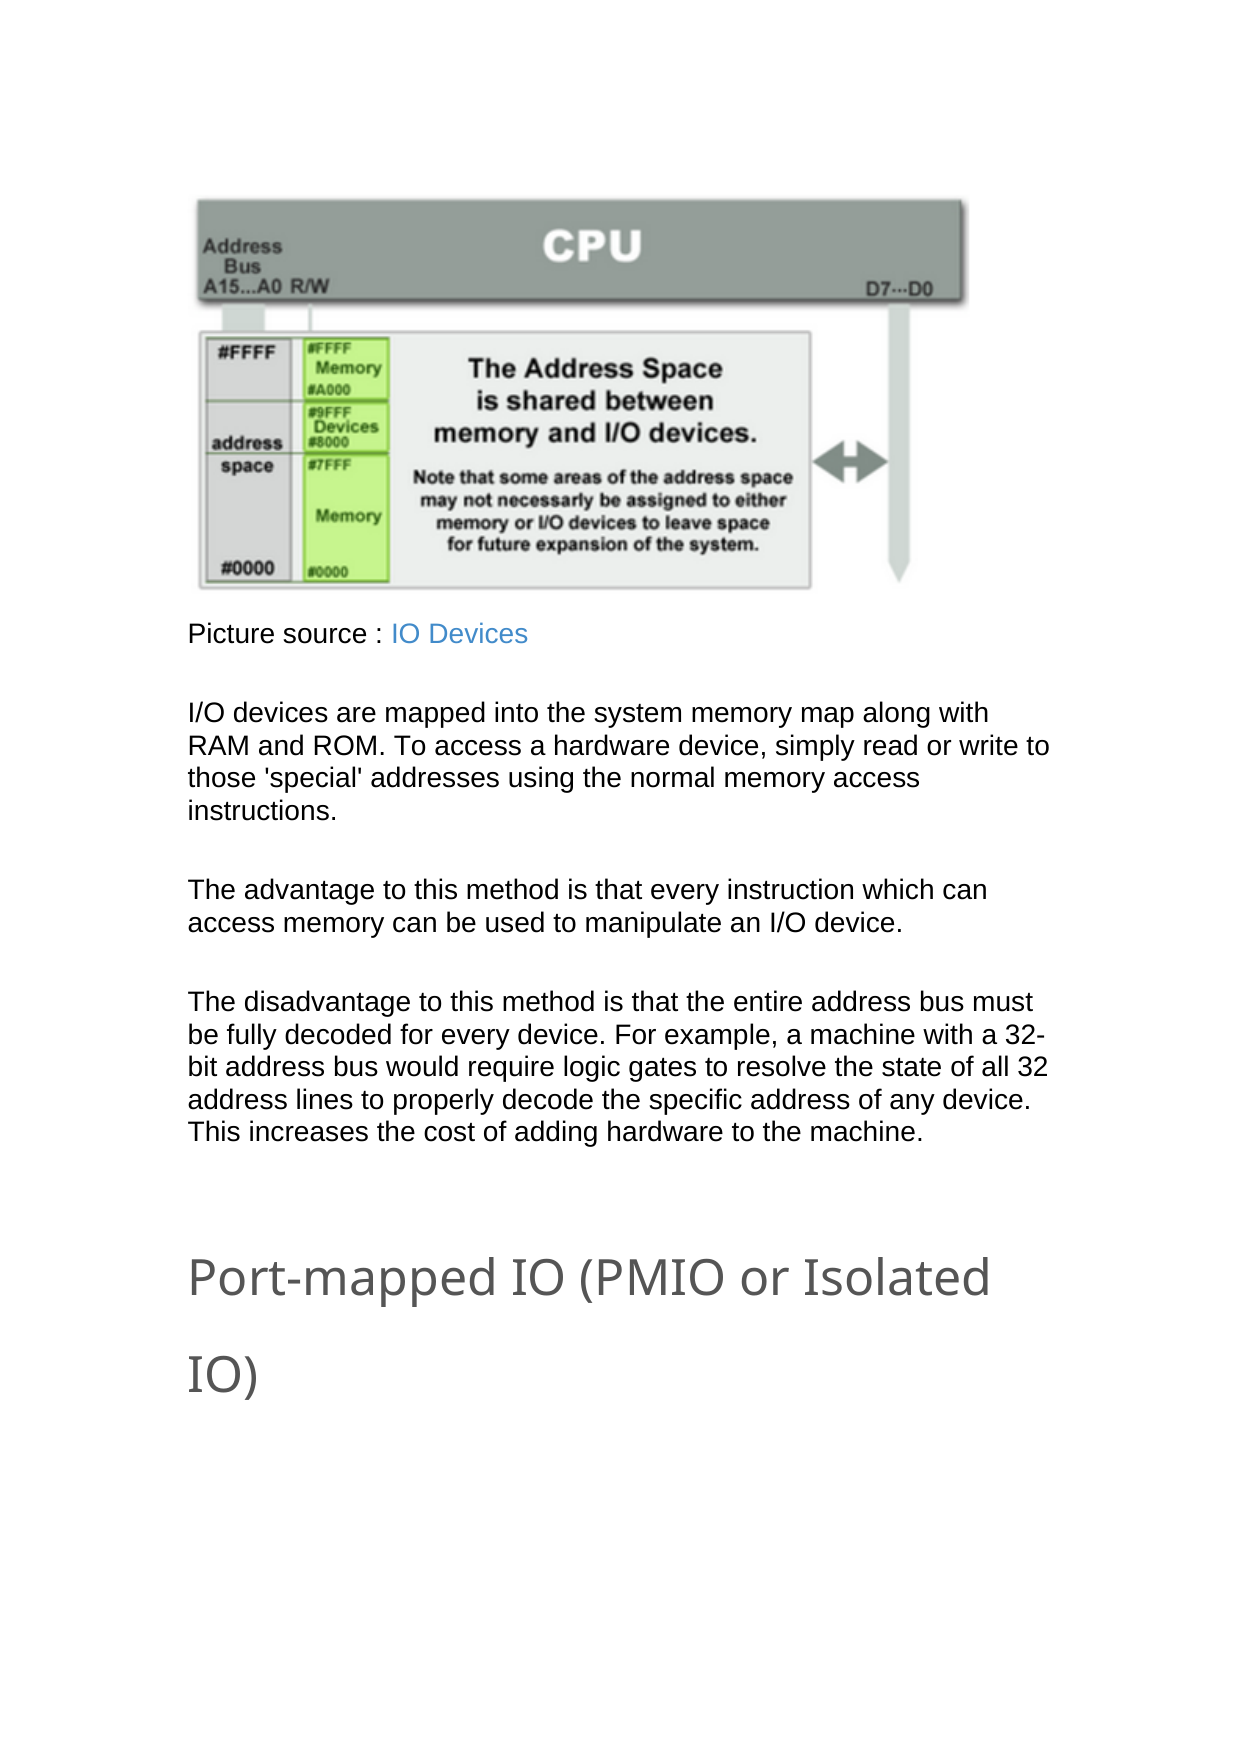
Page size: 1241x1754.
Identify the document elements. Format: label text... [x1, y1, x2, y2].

text Port-mapped IO (PMIO or Isolated IO) [187, 1227, 1053, 1422]
text I/O devices are mapped into the system memory map along with RAM and ROM. To access a hardware device, simply read or write to those 'special' addresses using the normal memory access instructions. [187, 696, 1053, 826]
text Picture source : IO Devices [187, 617, 1053, 649]
text The advantage to this method is that every instruction which can access memory can be used to manipulate an I/O device. [187, 873, 1053, 938]
picture [187, 194, 971, 603]
text The disadvantage to this method is that the entire address bus must be fully decoded for every device. For example, a machine with a 32-bit address bus would require logic gates to resolve the state of all 32 address lines to properly decode the specific address of any device. This increases the cost of adding hardware to the machine. [187, 985, 1053, 1148]
